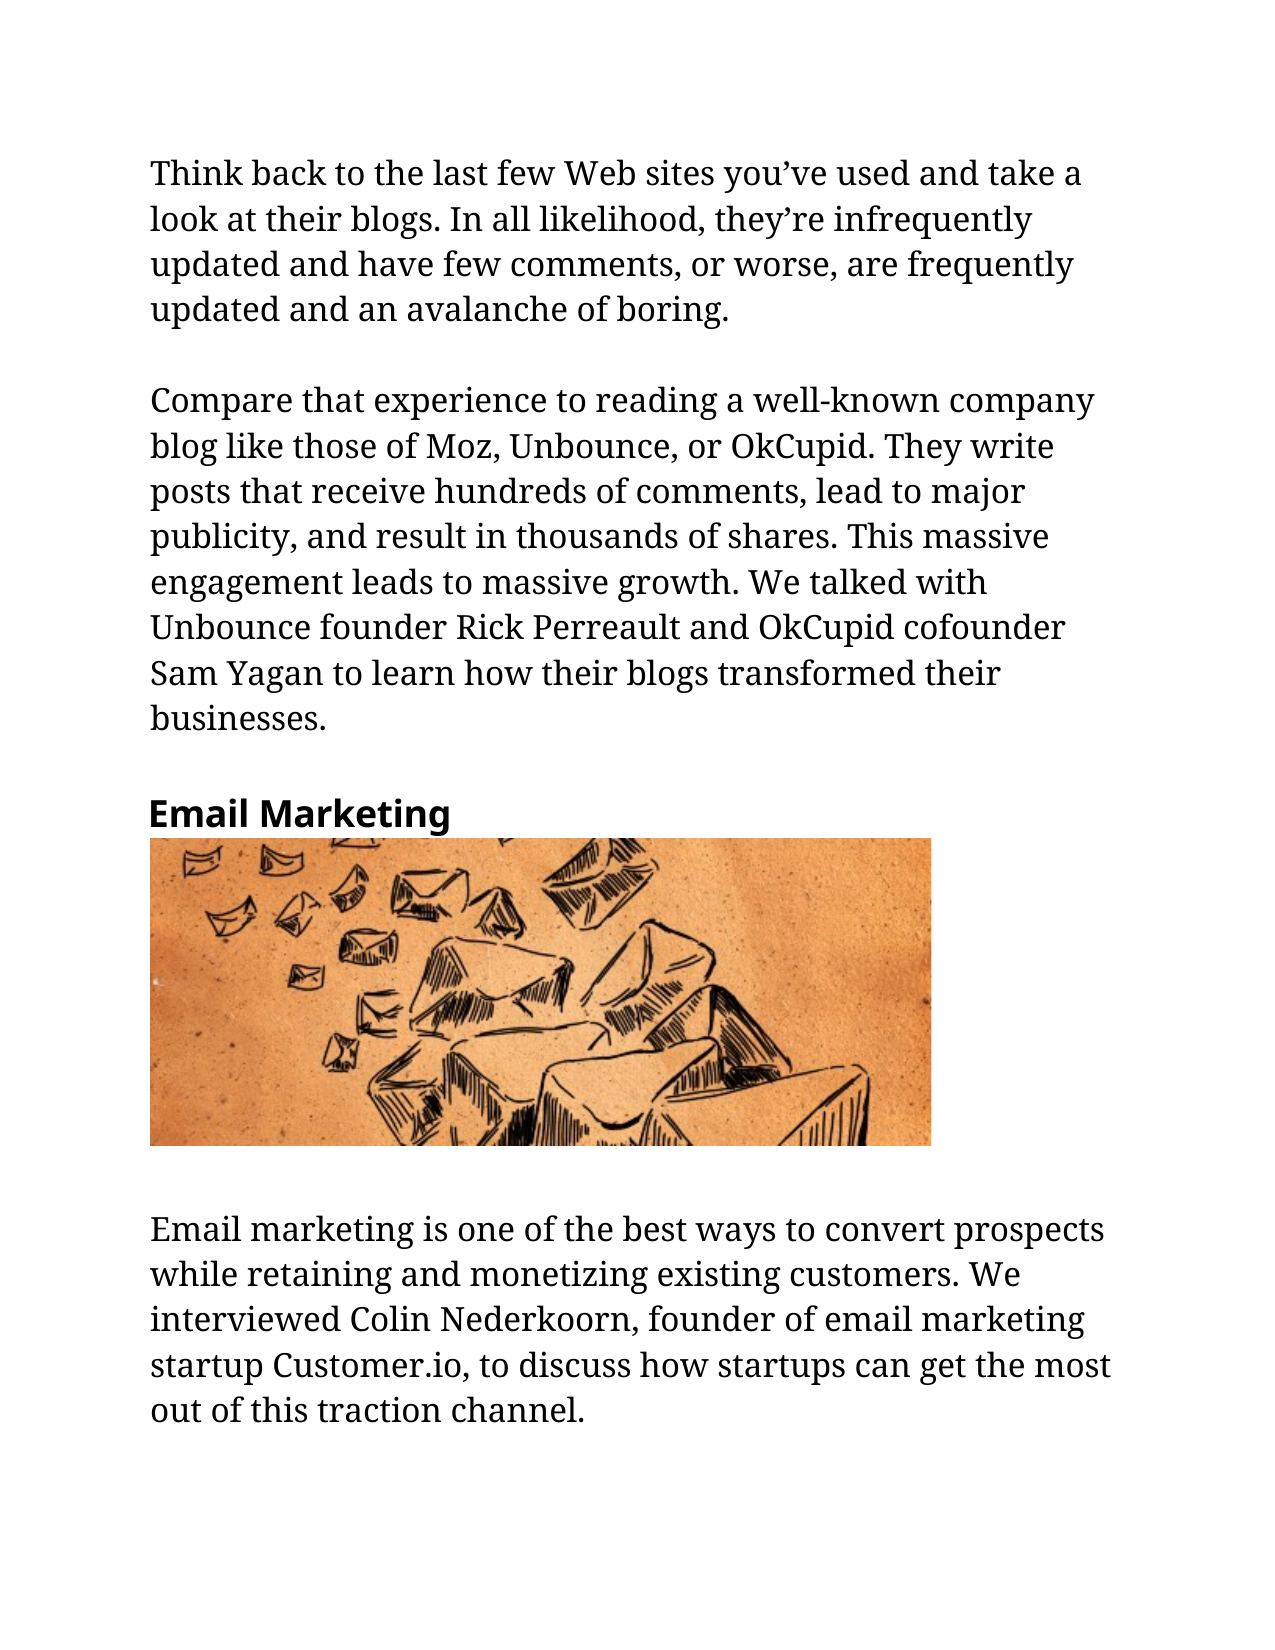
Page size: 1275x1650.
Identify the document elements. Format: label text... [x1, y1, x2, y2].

picture [150, 838, 932, 1146]
text Think back to the last few Web sites you’ve used and take a look at their blogs. In all likelihood, they’re infrequently updated and have few comments, or worse, are frequently updated and an avalanche of boring. [150, 150, 1125, 332]
text Compare that experience to reading a well-known company blog like those of Moz, Unbounce, or OkCupid. They write posts that receive hundreds of comments, lead to major publicity, and result in thousands of shares. This massive engagement leads to massive growth. We talked with Unbounce founder Rick Perreault and OkCupid cofounder Sam Yagan to learn how their blogs transformed their businesses. [150, 377, 1125, 740]
text Email Marketing [148, 787, 1125, 838]
text Email marketing is one of the best ways to convert prospects while retaining and monetizing existing customers. We interviewed Colin Nederkoorn, founder of email marketing startup Customer.io, to discuss how startups can get the most out of this traction channel. [150, 1205, 1125, 1432]
